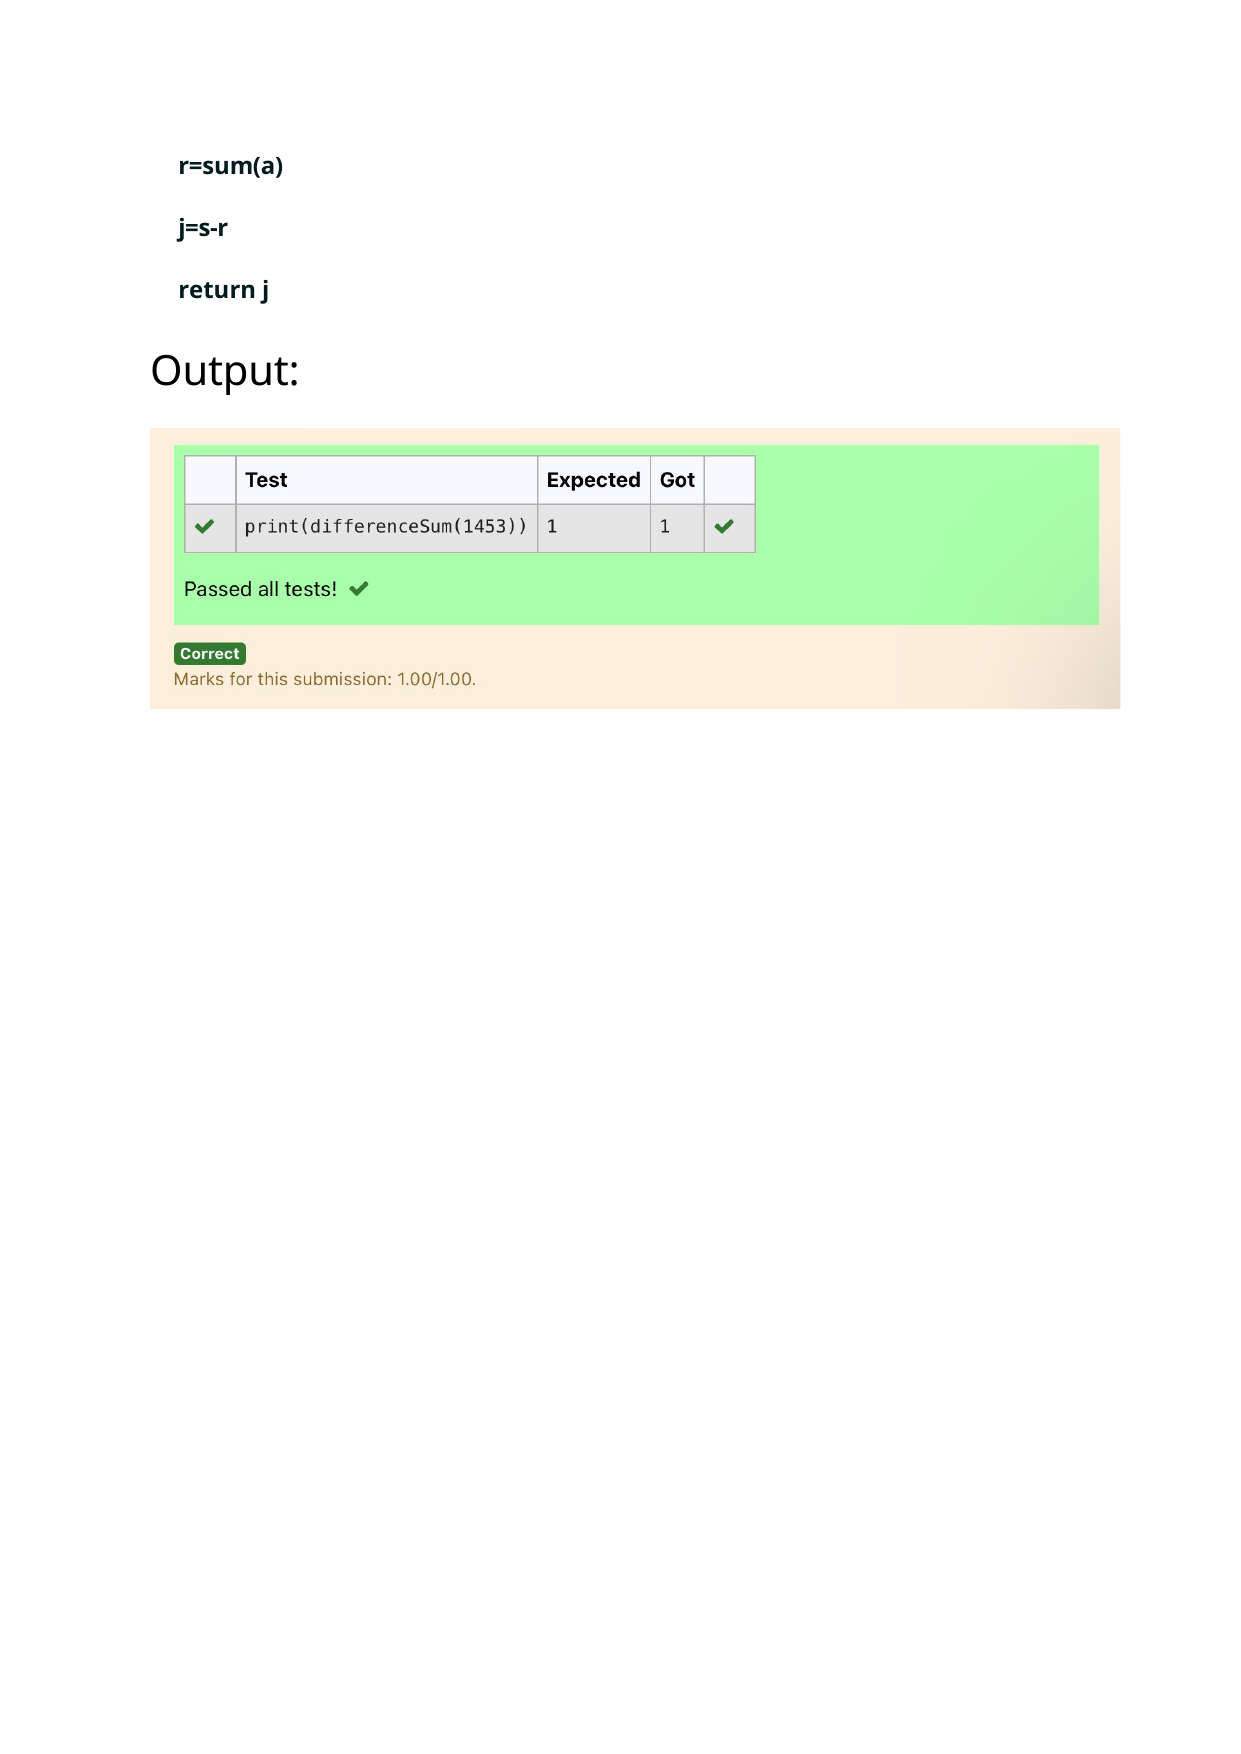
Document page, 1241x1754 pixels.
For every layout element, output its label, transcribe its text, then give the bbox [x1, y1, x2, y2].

picture [150, 428, 1121, 709]
subtitle Output: [150, 341, 1138, 398]
text r=sum(a) j=s-r return j [178, 149, 290, 305]
